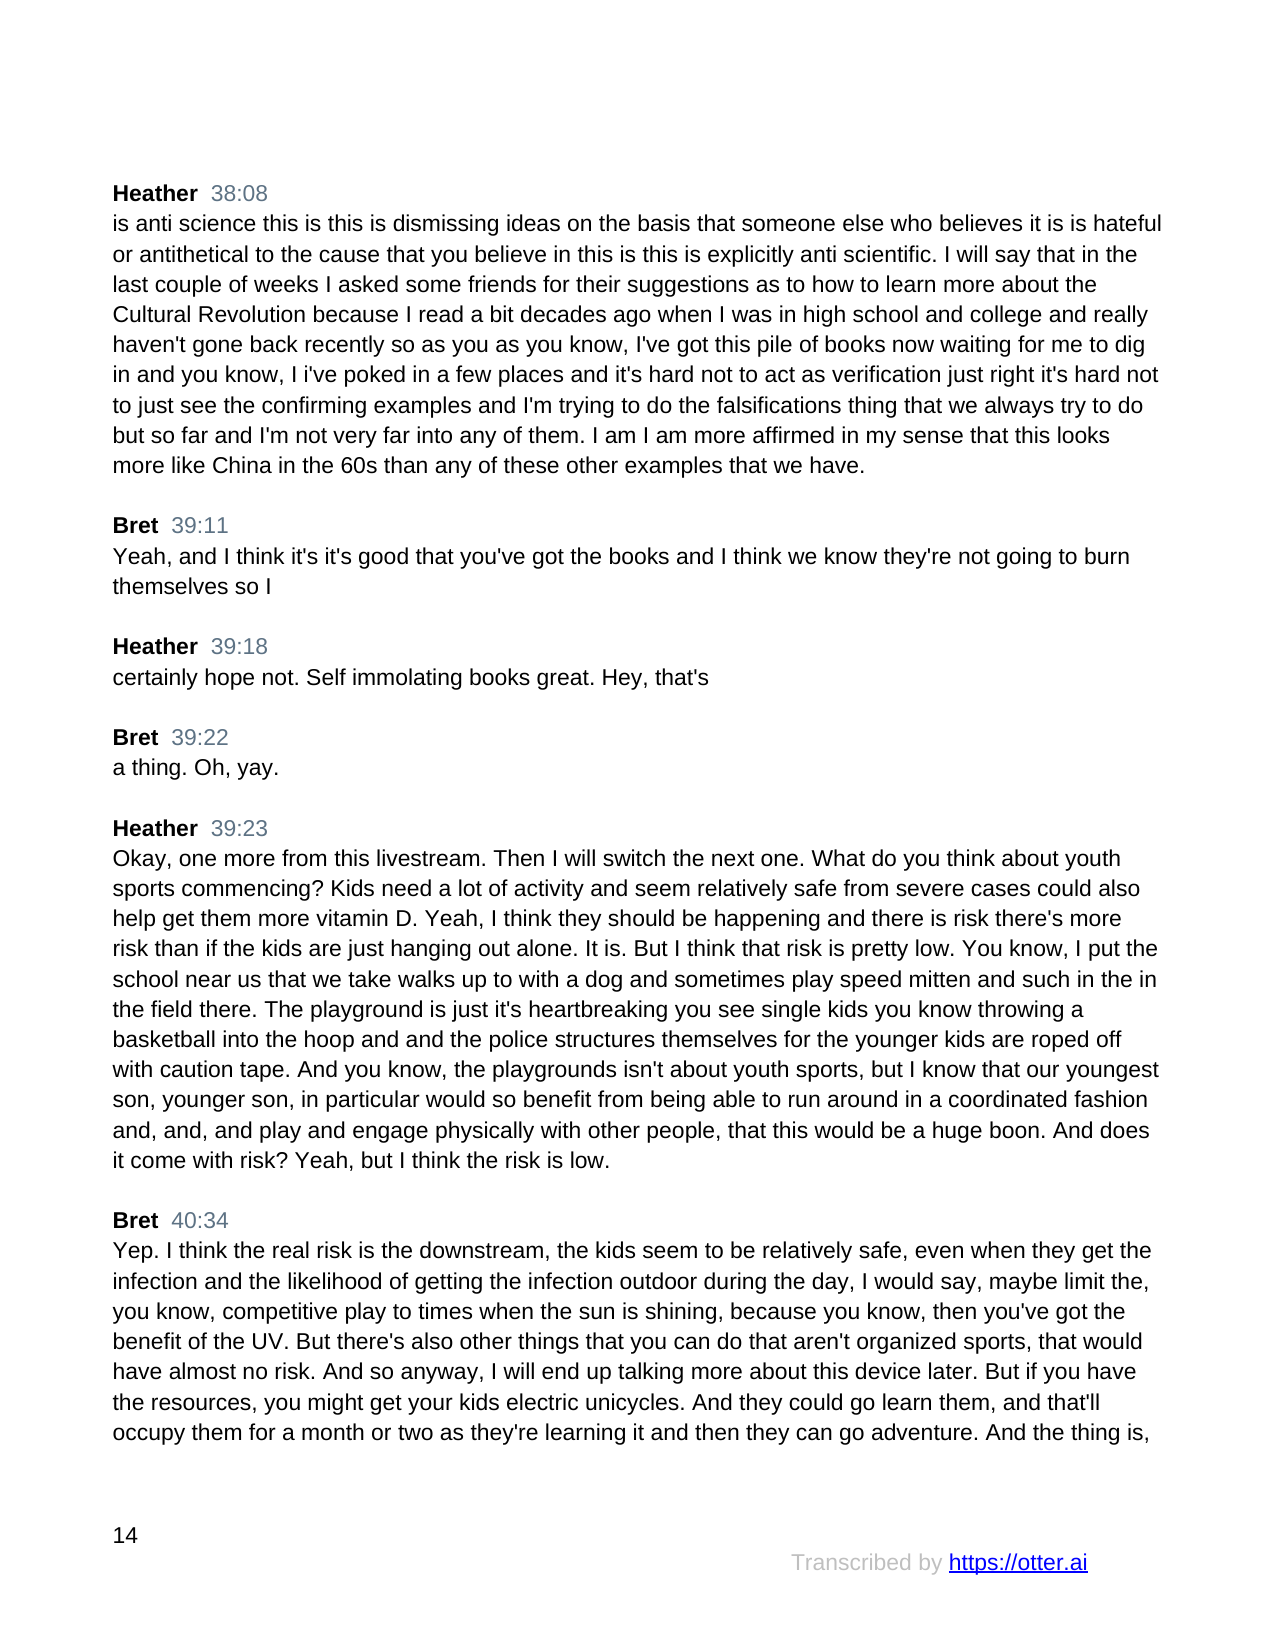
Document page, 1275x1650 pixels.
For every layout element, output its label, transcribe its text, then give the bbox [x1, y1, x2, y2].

text Bret 39:11 [112, 512, 1162, 539]
text certainly hope not. Self immolating books great. Hey, that's [112, 663, 1162, 690]
text Heather 38:08 [112, 180, 1162, 207]
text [112, 1237, 1162, 1445]
text Okay, one more from this livestream. Then I will switch the next one. What do you think about youth sports commencing? Kids need a lot of activity and seem relatively safe from severe cases could also help get them more vitamin D. Yeah, I think they should be happening and there is risk there's more risk than if the kids are just hanging out alone. It is. But I think that risk is pretty low. You know, I put the school near us that we take walks up to with a dog and sometimes play speed mitten and such in the in the field there. The playground is just it's heartbreaking you see single kids you know throwing a basketball into the hoop and and the police structures themselves for the younger kids are roped off with caution tape. And you know, the playgrounds isn't about youth sports, but I know that our youngest son, younger son, in particular would so benefit from being able to run around in a coordinated fashion and, and, and play and engage physically with other people, that this would be a huge boon. And does it come with risk? Yeah, but I think the risk is low. [112, 845, 1162, 1173]
text a thing. Oh, yay. [112, 754, 1162, 781]
text Heather 39:23 [112, 814, 1162, 841]
text is anti science this is this is dismissing ideas on the basis that someone else who believes it is is hateful or antithetical to the cause that you believe in this is this is explicitly anti scientific. I will say that in the last couple of weeks I asked some friends for their suggestions as to how to learn more about the Cultural Revolution because I read a bit decades ago when I was in high school and college and really haven't gone back recently so as you as you know, I've got this pile of books now waiting for me to dig in and you know, I i've poked in a few places and it's hard not to act as verification just right it's hard not to just see the confirming examples and I'm trying to do the falsifications thing that we always try to do but so far and I'm not very far into any of them. I am I am more affirmed in my sense that this looks more like China in the 60s than any of these other examples that we have. [112, 210, 1162, 478]
text Yeah, and I think it's it's good that you've got the books and I think we know they're not going to burn themselves so I [112, 543, 1162, 599]
text Bret 40:34 [112, 1207, 1162, 1234]
text Bret 39:22 [112, 724, 1162, 750]
text Heather 39:18 [112, 633, 1162, 660]
